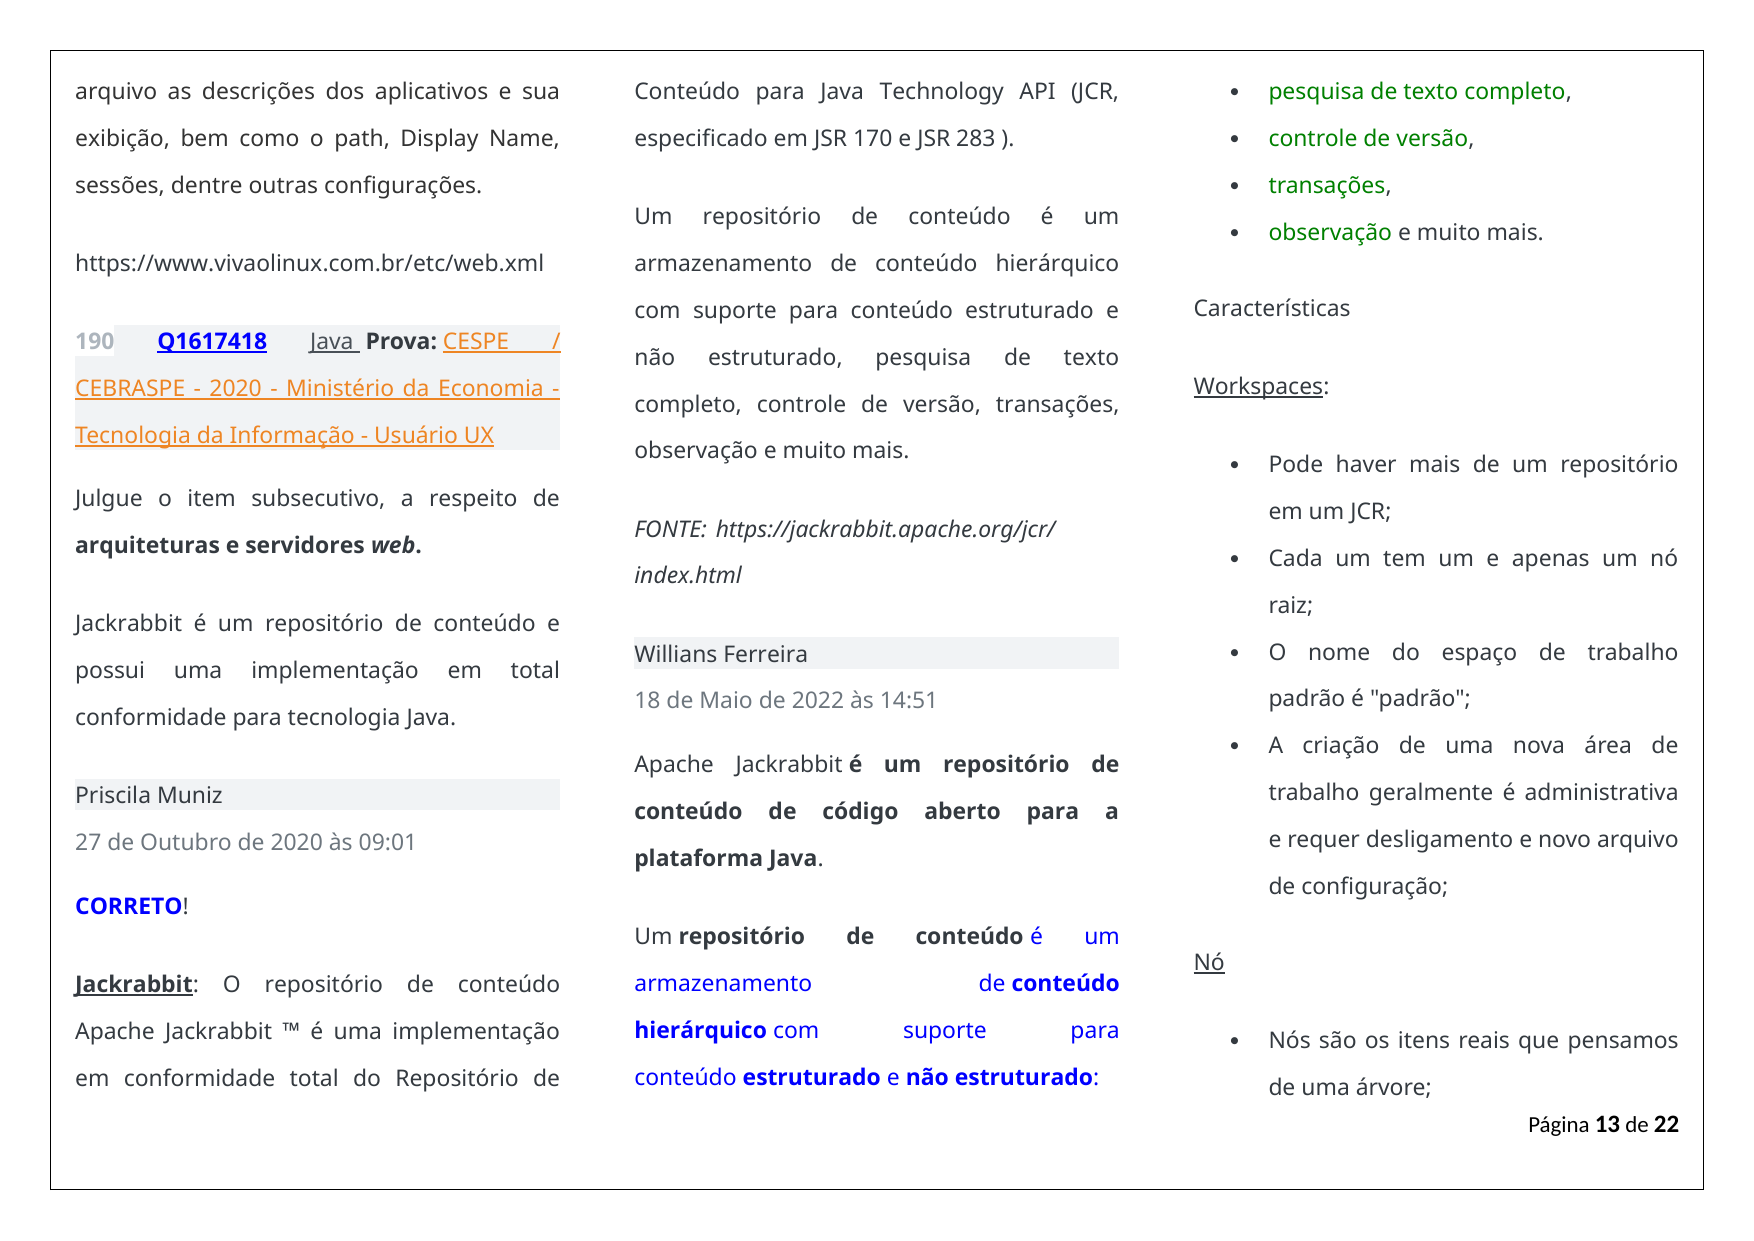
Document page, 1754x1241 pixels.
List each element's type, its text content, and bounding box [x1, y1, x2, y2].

list observação e muito mais. [1231, 216, 1679, 247]
text Apache Jackrabbit é um repositório de conteúdo de código aberto para a plataforma Java. [634, 748, 1119, 873]
text Workspaces: [1193, 370, 1679, 401]
text Um repositório de conteúdo é um armazenamento de conteúdo hierárquico com suporte para conteúdo estruturado e não estruturado, pesquisa de texto completo, controle de versão, transações, observação e muito mais. [634, 200, 1119, 466]
text Jackrabbit é um repositório de conteúdo e possui uma implementação em total conformidade para tecnologia Java. [75, 607, 560, 732]
list A criação de uma nova área de trabalho geralmente é administrativa e requer desligamento e novo arquivo de configuração; [1231, 729, 1679, 901]
list pesquisa de texto completo, [1231, 75, 1679, 106]
text 18 de Maio de 2022 às 14:51 [634, 684, 1119, 716]
text https://www.vivaolinux.com.br/etc/web.xml [75, 247, 560, 278]
text Willians Ferreira [634, 637, 1119, 669]
text Um repositório de conteúdo é um armazenamento de conteúdo hierárquico com suporte para conteúdo estruturado e não estruturado: [634, 920, 1119, 1092]
list controle de versão, [1231, 122, 1679, 153]
list O nome do espaço de trabalho padrão é "padrão"; [1231, 635, 1679, 713]
text 190 Q1617418 Java Prova: CESPE / CEBRASPE - 2020 - Ministério da Economia - Tecnologia da Informação - Usuário UX [75, 325, 560, 398]
list Cada um tem um e apenas um nó raiz; [1231, 542, 1679, 620]
list Pode haver mais de um repositório em um JCR; [1231, 448, 1679, 526]
text FONTE: https://jackrabbit.apache.org/jcr/index.html [634, 512, 1119, 591]
text 190 Q1617418 Java Prova: CESPE / CEBRASPE - 2020 - Ministério da Economia - Tecnologia da Informação - Usuário UX [75, 400, 560, 450]
text Jackrabbit: O repositório de conteúdo Apache Jackrabbit ™ é uma implementação em conformidade total do Repositório de Conteúdo para Java Technology API (JCR, especificado em JSR 170 e JSR 283 ). [634, 75, 1119, 153]
list transações, [1231, 169, 1679, 200]
text Priscila Muniz [75, 779, 560, 810]
text Julgue o item subsecutivo, a respeito de arquiteturas e servidores web. [75, 482, 560, 560]
text Nó [1193, 946, 1679, 977]
text Características [1193, 292, 1679, 323]
text CORRETO! [75, 889, 560, 921]
text Jackrabbit: O repositório de conteúdo Apache Jackrabbit ™ é uma implementação em conformidade total do Repositório de Conteúdo para Java Technology API (JCR, especificado em JSR 170 e JSR 283 ). [75, 968, 560, 1093]
text 27 de Outubro de 2020 às 09:01 [75, 826, 560, 857]
list Nós são os itens reais que pensamos de uma árvore; [1231, 1024, 1679, 1102]
